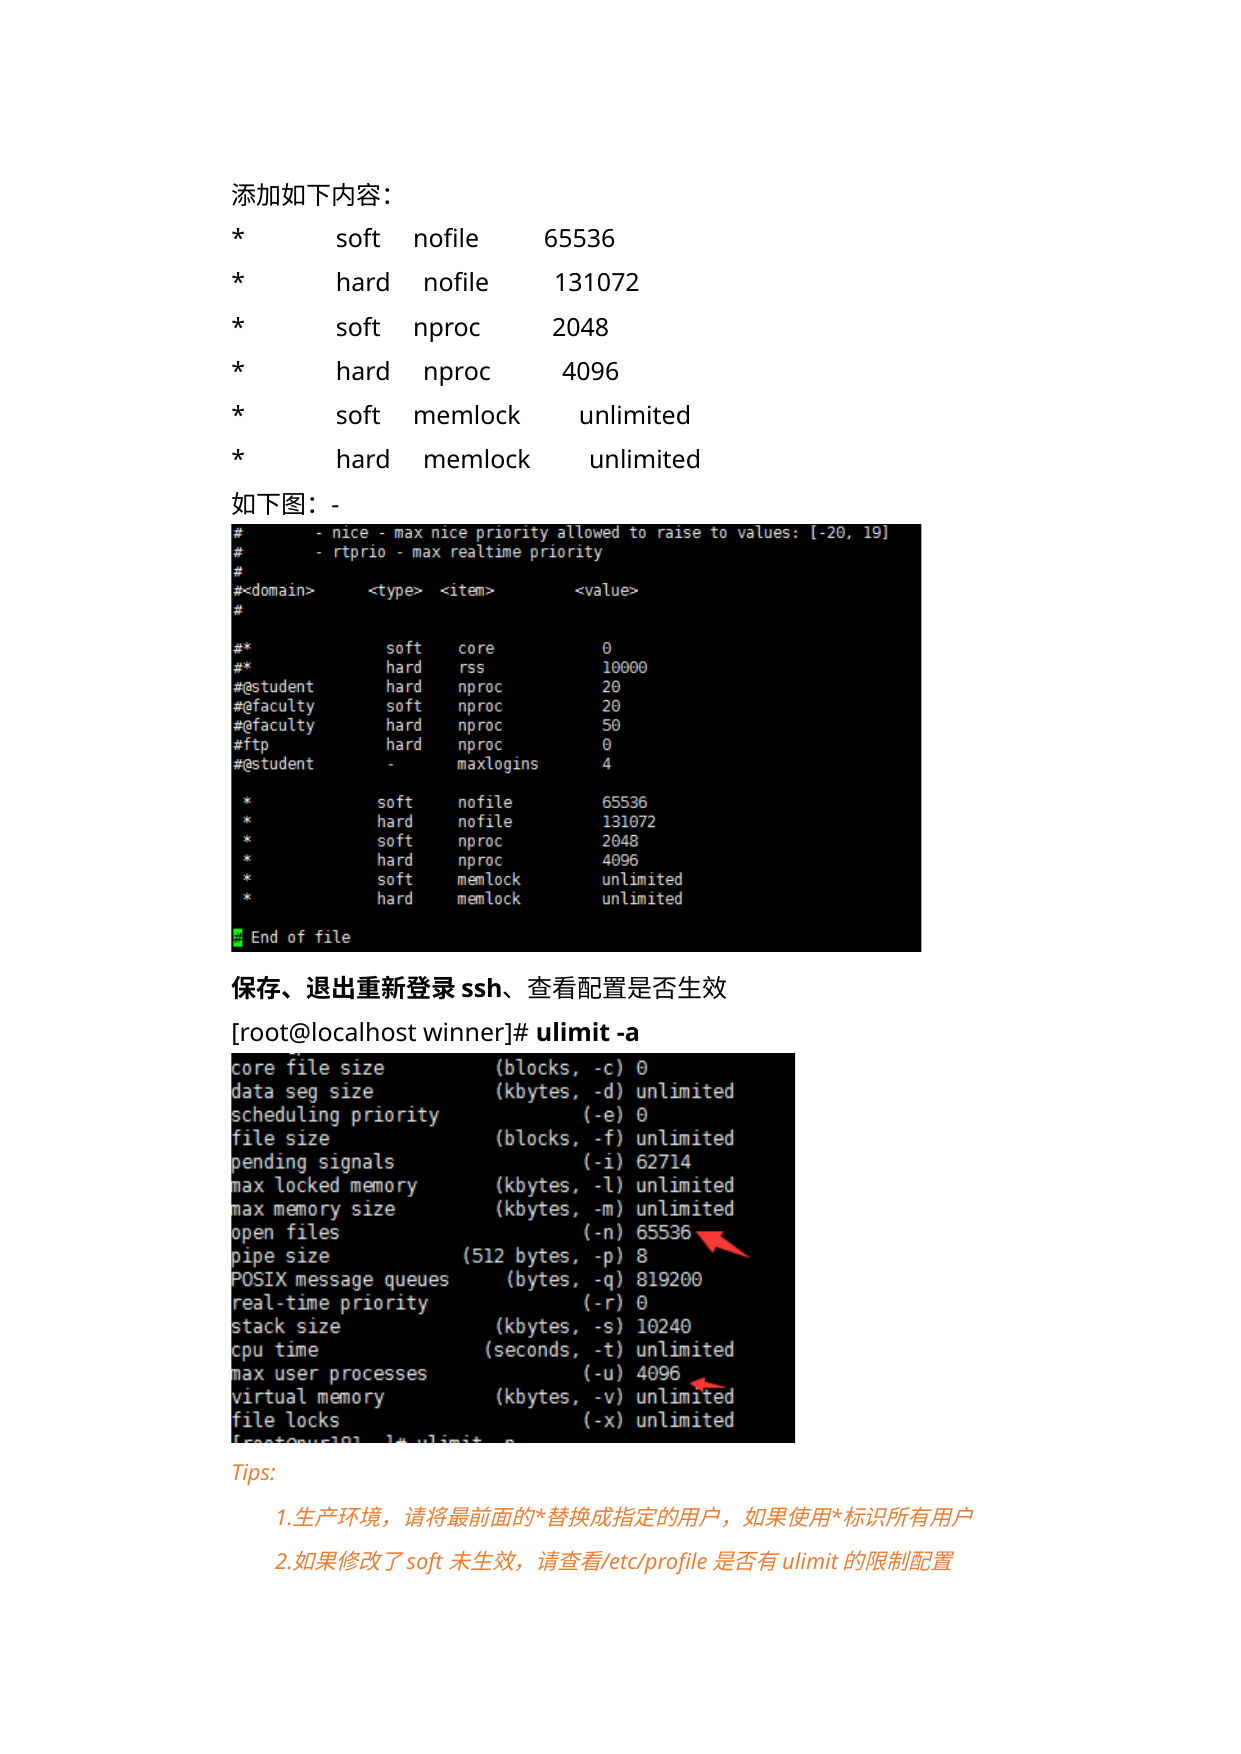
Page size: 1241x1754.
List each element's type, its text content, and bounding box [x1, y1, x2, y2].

text * hard nofile 131072 [187, 260, 1053, 304]
text * soft nofile 65536 [187, 216, 1053, 260]
text 如下图：- [187, 480, 1053, 524]
text * soft memlock unlimited [187, 392, 1053, 436]
picture [231, 1053, 796, 1443]
list 如果修改了soft 未生效，请查看/etc/profile是否有ulimit的限制配置 [231, 1538, 1053, 1582]
picture [231, 524, 922, 952]
text 保存、退出重新登录ssh、查看配置是否生效 [187, 965, 1053, 1009]
text 添加如下内容： [187, 172, 1053, 216]
text * hard memlock unlimited [187, 436, 1053, 480]
text * hard nproc 4096 [187, 348, 1053, 392]
text Tips: [187, 1450, 1053, 1494]
list 生产环境，请将最前面的*替换成指定的用户，如果使用*标识所有用户 [231, 1494, 1053, 1538]
text * soft nproc 2048 [187, 304, 1053, 348]
text [root@localhost winner]# ulimit -a [187, 1009, 1053, 1053]
